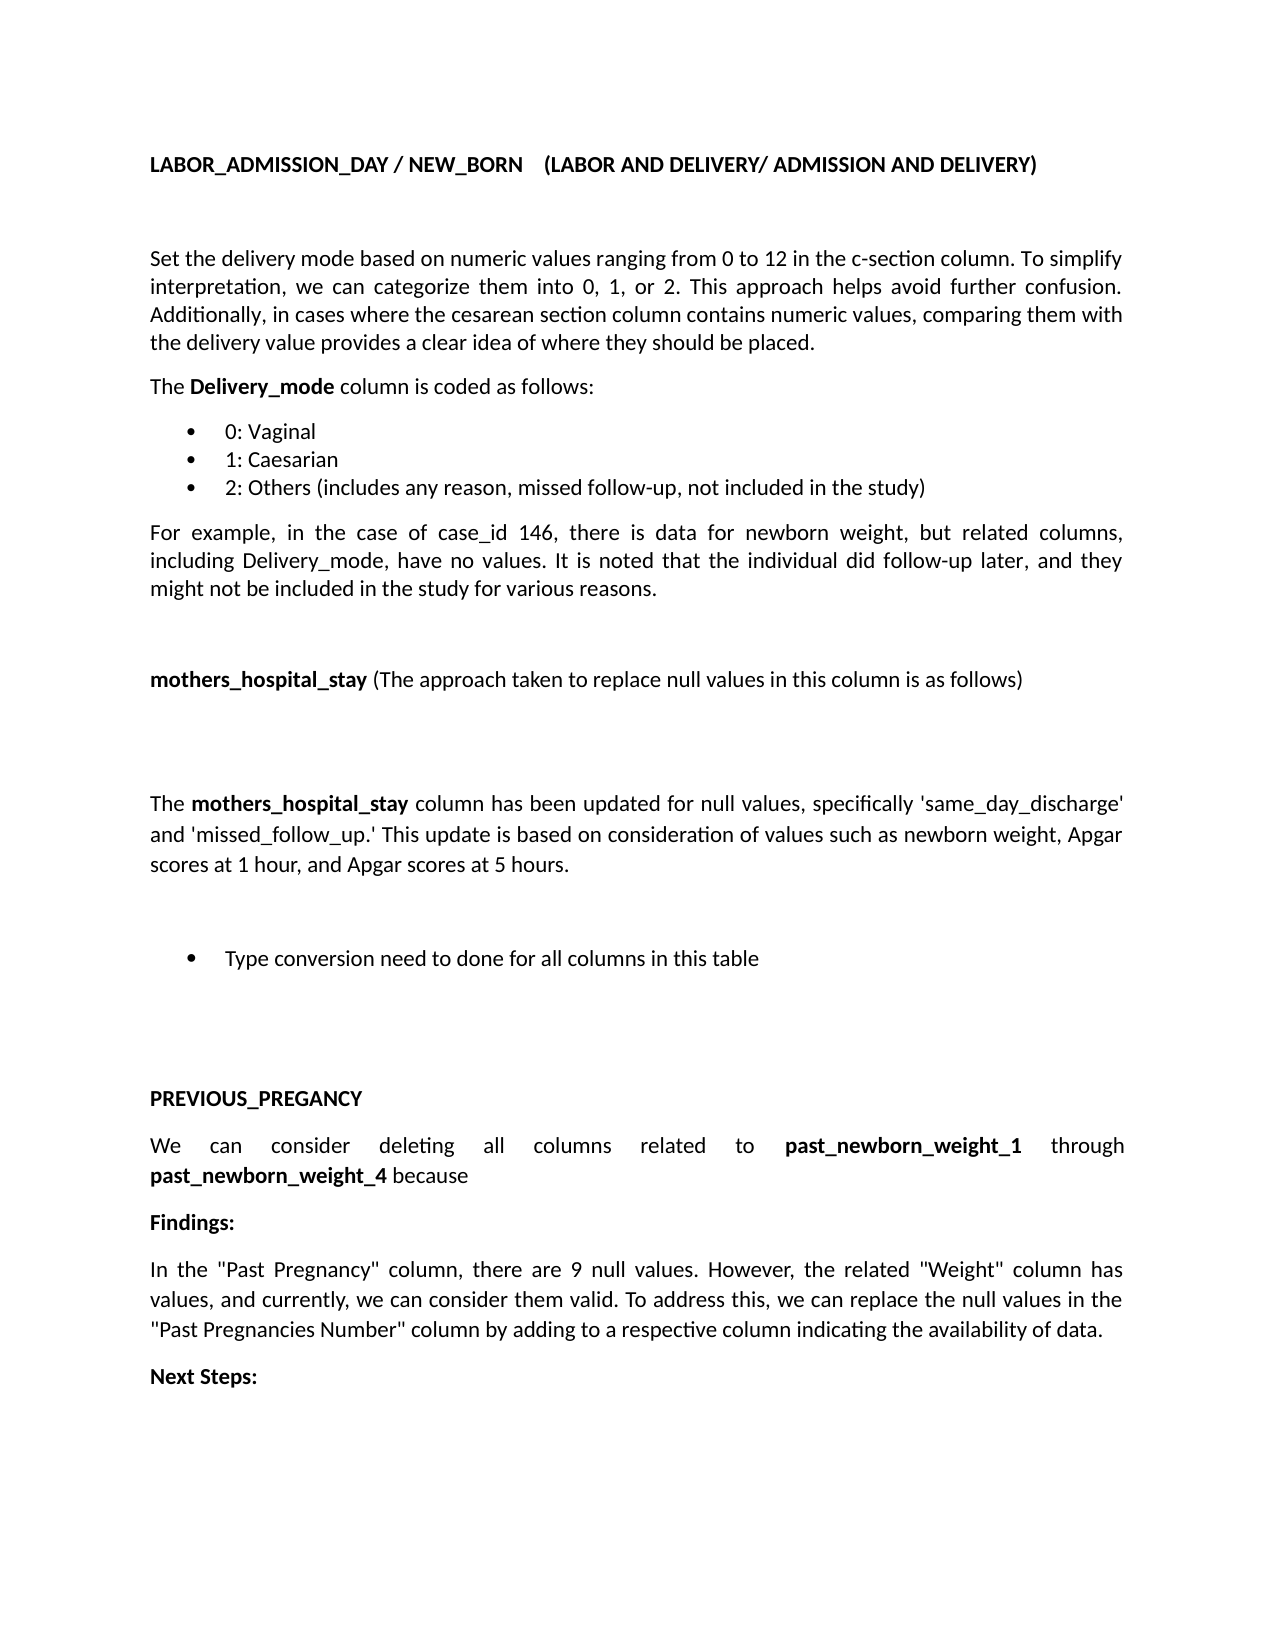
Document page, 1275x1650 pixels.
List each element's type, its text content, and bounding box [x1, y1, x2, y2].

text For example, in the case of case_id 146, there is data for newborn weight, but related columns, including Delivery_mode, have no values. It is noted that the individual did follow-up later, and they might not be included in the study for various reasons. [150, 518, 1125, 602]
text mothers_hospital_stay (The approach taken to replace null values in this column is as follows) [150, 666, 1125, 693]
text labor_admission_day / new_born (LABOR and delivery/ admission and DELIVERY) [150, 150, 1125, 178]
list 1: Caesarian [187, 445, 1125, 473]
list 0: Vaginal [187, 417, 1125, 445]
text Findings: [150, 1208, 1125, 1236]
text Next Steps: [150, 1362, 1125, 1390]
list 2: Others (includes any reason, missed follow-up, not included in the study) [187, 473, 1125, 501]
text In the "Past Pregnancy" column, there are 9 null values. However, the related "Weight" column has values, and currently, we can consider them valid. To address this, we can replace the null values in the "Past Pregnancies Number" column by adding to a respective column indicating the availability of data. [150, 1255, 1125, 1343]
text We can consider deleting all columns related to past_newborn_weight_1 through past_newborn_weight_4 because [150, 1131, 1125, 1189]
text PREVIOUS_PREGANCY [150, 1084, 1125, 1112]
text Set the delivery mode based on numeric values ranging from 0 to 12 in the c-section column. To simplify interpretation, we can categorize them into 0, 1, or 2. This approach helps avoid further confusion. Additionally, in cases where the cesarean section column contains numeric values, comparing them with the delivery value provides a clear idea of where they should be placed. [150, 244, 1125, 356]
list Type conversion need to done for all columns in this table [187, 944, 1125, 972]
text The mothers_hospital_stay column has been updated for null values, specifically 'same_day_discharge' and 'missed_follow_up.' This update is based on consideration of values such as newborn weight, Apgar scores at 1 hour, and Apgar scores at 5 hours. [150, 789, 1125, 878]
text The Delivery_mode column is coded as follows: [150, 372, 1125, 401]
